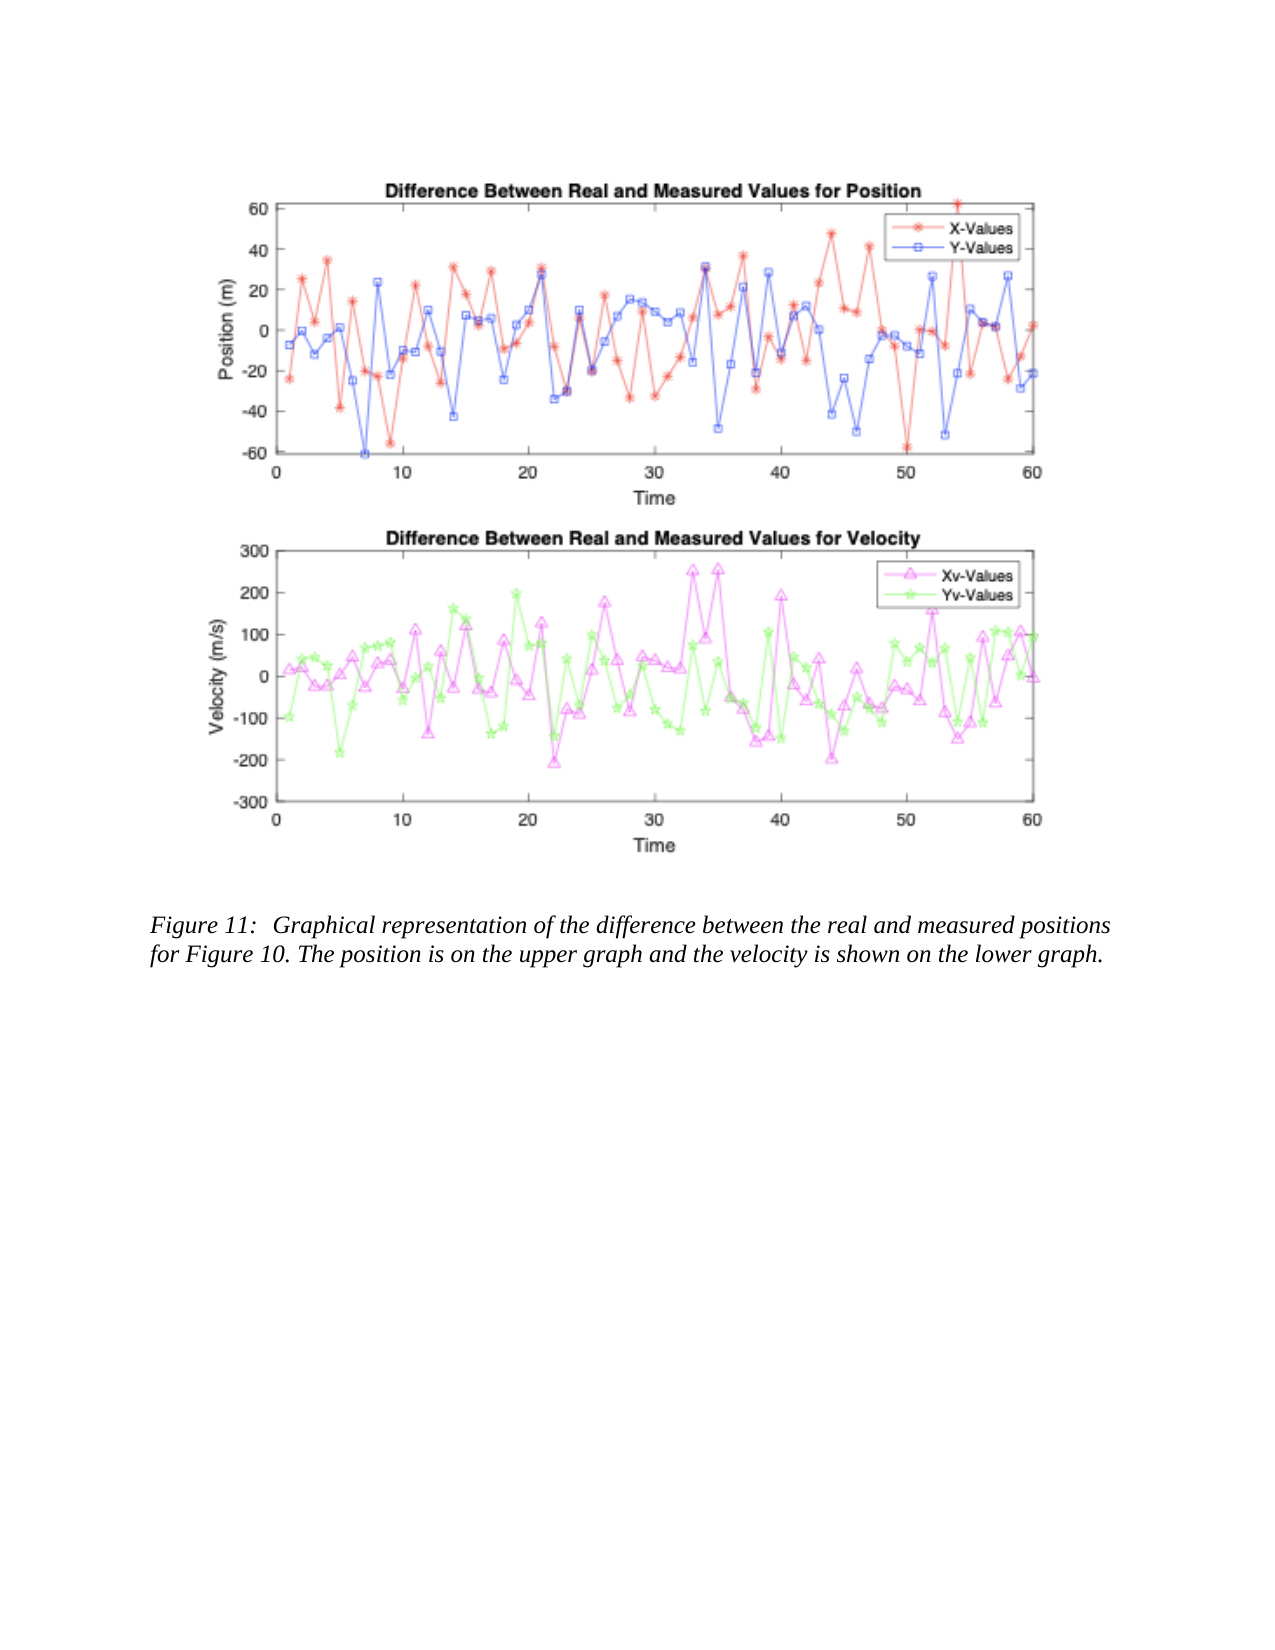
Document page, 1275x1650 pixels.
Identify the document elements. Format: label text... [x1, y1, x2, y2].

text Figure 11: Graphical representation of the difference between the real and measured positions for Figure 10. The position is on the upper graph and the velocity is shown on the lower graph. [150, 910, 1125, 968]
picture [150, 150, 1125, 882]
